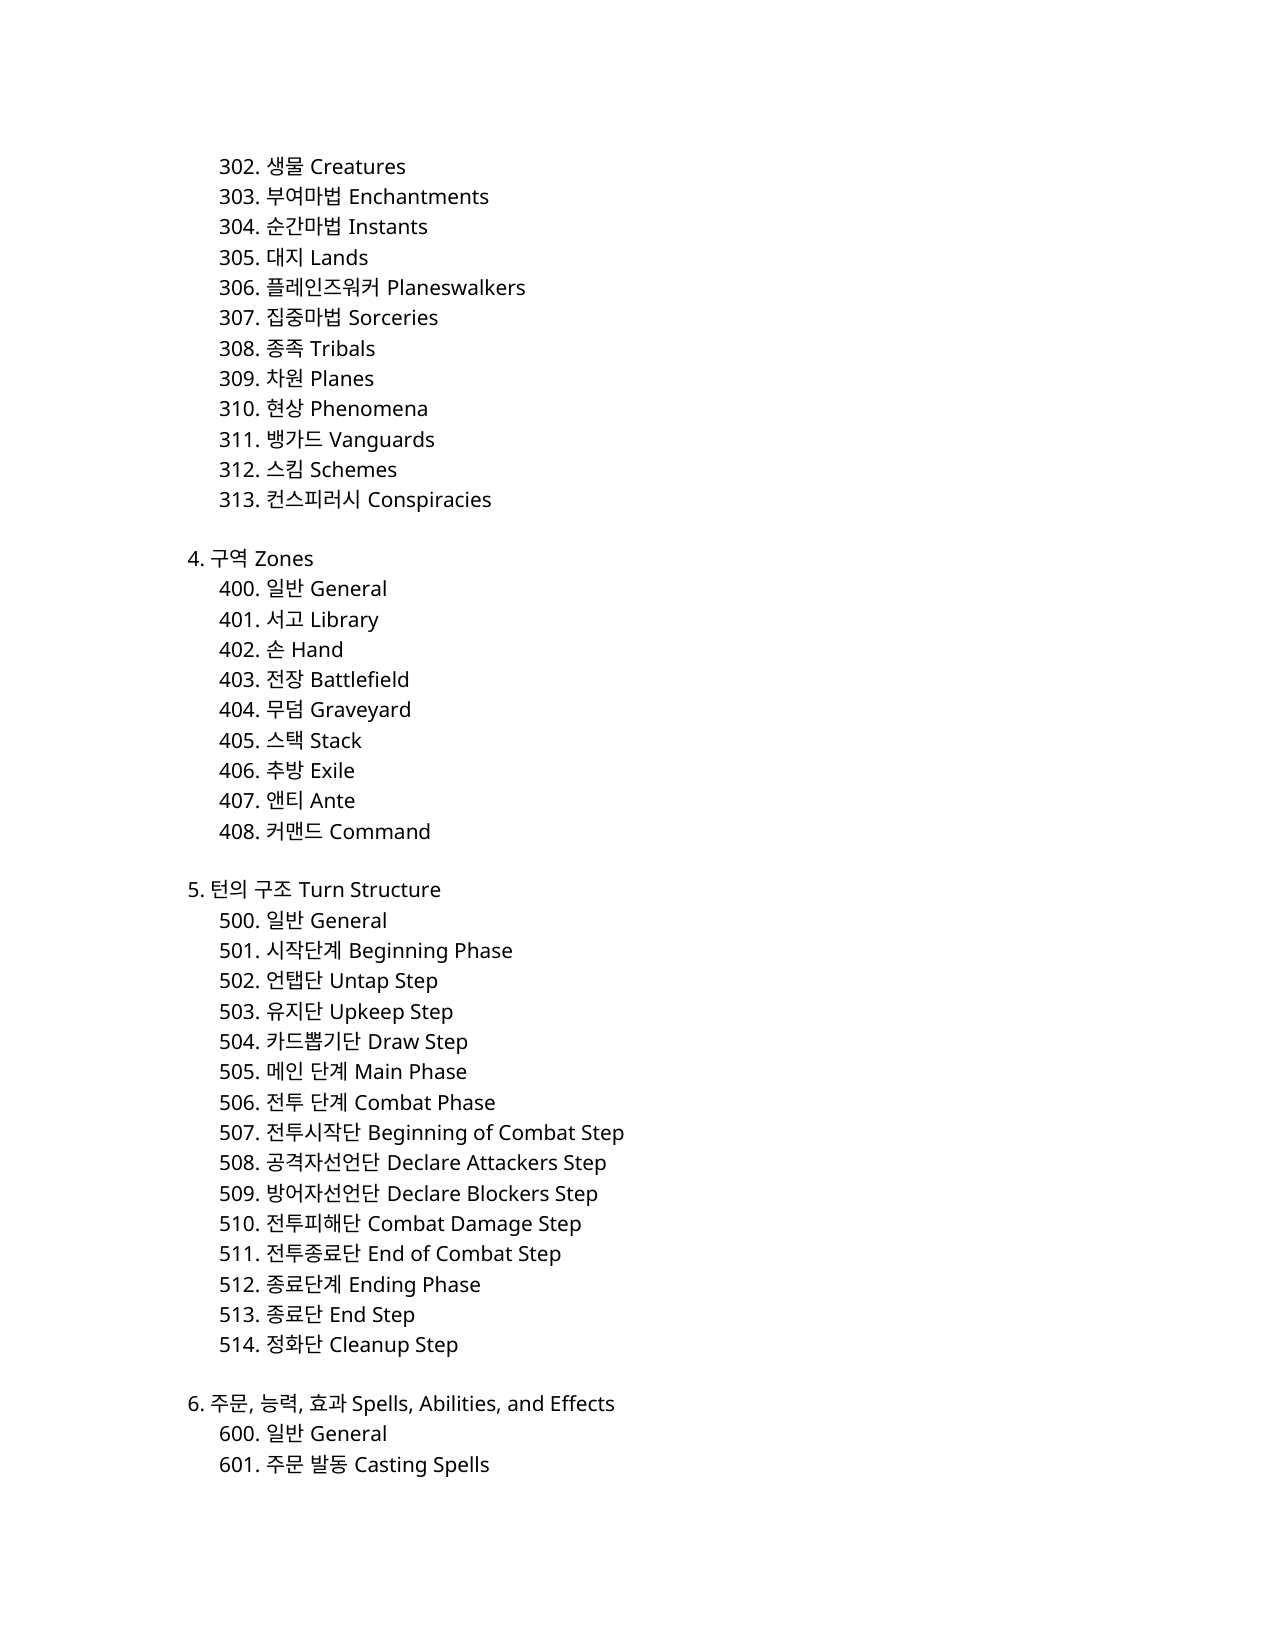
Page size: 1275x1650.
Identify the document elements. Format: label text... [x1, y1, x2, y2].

text 510. 전투피해단 Combat Damage Step [219, 1207, 1087, 1237]
text 404. 무덤 Graveyard [219, 694, 1087, 724]
text 514. 정화단 Cleanup Step [219, 1328, 1087, 1359]
text 513. 종료단 End Step [219, 1298, 1087, 1328]
text 511. 전투종료단 End of Combat Step [219, 1237, 1087, 1268]
text 313. 컨스피러시 Conspiracies [219, 483, 1087, 514]
text 6. 주문, 능력, 효과Spells, Abilities, and Effects [187, 1387, 1087, 1417]
text 506. 전투 단계 Combat Phase [219, 1086, 1087, 1116]
text 403. 전장 Battlefield [219, 663, 1087, 694]
text 406. 추방 Exile [219, 754, 1087, 785]
text 507. 전투시작단 Beginning of Combat Step [219, 1116, 1087, 1147]
text 306. 플레인즈워커 Planeswalkers [219, 271, 1087, 302]
text 305. 대지 Lands [219, 241, 1087, 271]
text 309. 차원 Planes [219, 362, 1087, 392]
text 502. 언탭단 Untap Step [219, 965, 1087, 995]
text 408. 커맨드 Command [219, 815, 1087, 845]
text 307. 집중마법 Sorceries [219, 302, 1087, 332]
text 503. 유지단 Upkeep Step [219, 995, 1087, 1025]
text 310. 현상 Phenomena [219, 392, 1087, 423]
text 4. 구역 Zones [187, 542, 1087, 572]
text 405. 스택 Stack [219, 724, 1087, 754]
text 501. 시작단계 Beginning Phase [219, 934, 1087, 965]
text 311. 뱅가드 Vanguards [219, 423, 1087, 453]
text 308. 종족 Tribals [219, 332, 1087, 362]
text 400. 일반 General [219, 572, 1087, 603]
text 312. 스킴 Schemes [219, 453, 1087, 483]
text 509. 방어자선언단 Declare Blockers Step [219, 1177, 1087, 1207]
text 508. 공격자선언단 Declare Attackers Step [219, 1147, 1087, 1177]
text 401. 서고 Library [219, 603, 1087, 633]
text 505. 메인 단계 Main Phase [219, 1056, 1087, 1086]
text 407. 앤티 Ante [219, 785, 1087, 815]
text 302. 생물 Creatures [219, 150, 1087, 180]
text 500. 일반 General [219, 904, 1087, 934]
text 601. 주문 발동 Casting Spells [219, 1448, 1087, 1478]
text 512. 종료단계 Ending Phase [219, 1268, 1087, 1298]
text 600. 일반 General [219, 1417, 1087, 1448]
text 504. 카드뽑기단 Draw Step [219, 1025, 1087, 1056]
text 303. 부여마법 Enchantments [219, 180, 1087, 211]
text 5. 턴의 구조 Turn Structure [187, 874, 1087, 904]
text 304. 순간마법 Instants [219, 211, 1087, 241]
text 402. 손 Hand [219, 633, 1087, 663]
